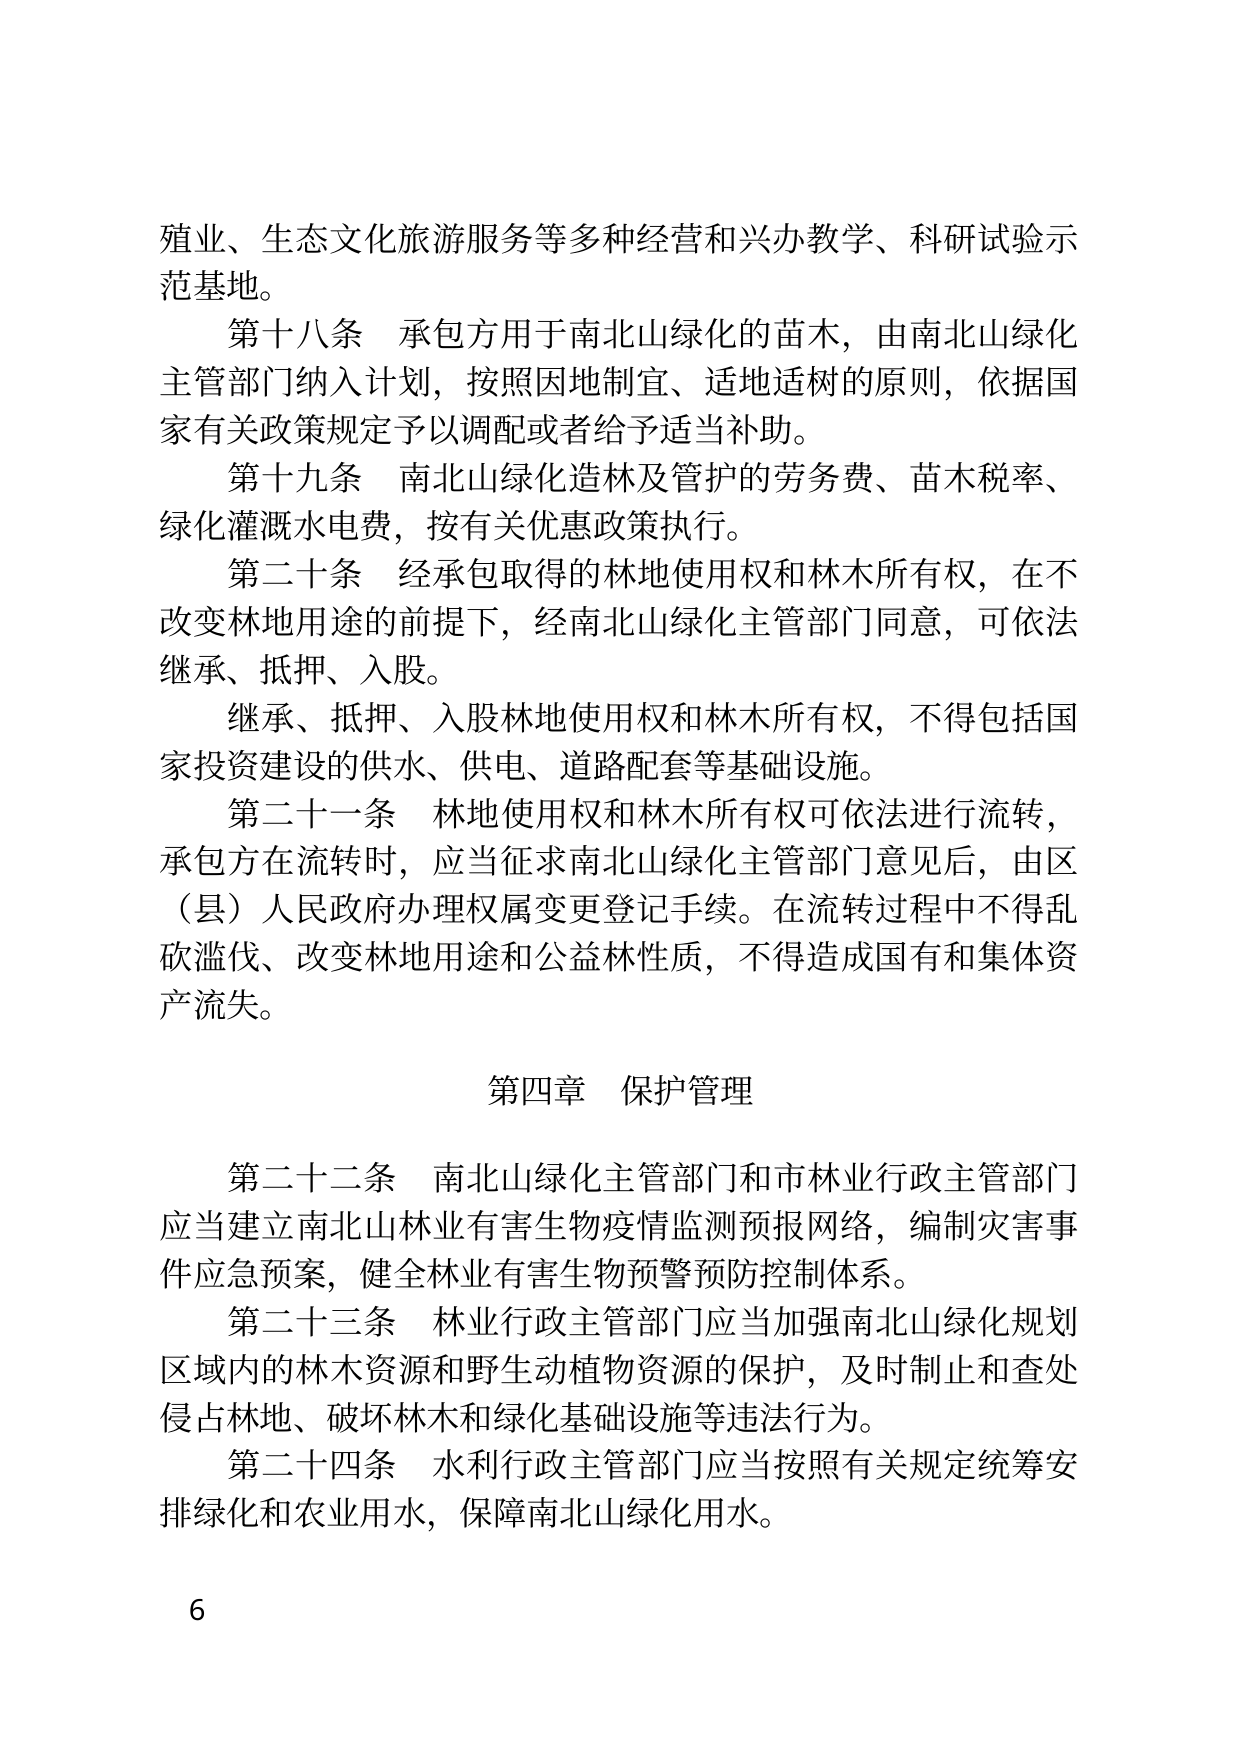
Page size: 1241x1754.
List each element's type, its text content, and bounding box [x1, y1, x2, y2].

text 第十九条 南北山绿化造林及管护的劳务费、苗木税率、绿化灌溉水电费，按有关优惠政策执行。 [159, 452, 1081, 548]
text 第四章 保护管理 [159, 1066, 1081, 1113]
text 第二十条 经承包取得的林地使用权和林木所有权，在不改变林地用途的前提下，经南北山绿化主管部门同意，可依法继承、抵押、入股。 [159, 548, 1081, 692]
text 第十八条 承包方用于南北山绿化的苗木，由南北山绿化主管部门纳入计划，按照因地制宜、适地适树的原则，依据国家有关政策规定予以调配或者给予适当补助。 [159, 308, 1081, 452]
text 第二十四条 水利行政主管部门应当按照有关规定统筹安排绿化和农业用水，保障南北山绿化用水。 [159, 1439, 1081, 1535]
text 第二十二条 南北山绿化主管部门和市林业行政主管部门应当建立南北山林业有害生物疫情监测预报网络，编制灾害事件应急预案，健全林业有害生物预警预防控制体系。 [159, 1152, 1081, 1296]
text 继承、抵押、入股林地使用权和林木所有权，不得包括国家投资建设的供水、供电、道路配套等基础设施。 [159, 692, 1081, 788]
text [159, 213, 1081, 308]
text 第二十三条 林业行政主管部门应当加强南北山绿化规划区域内的林木资源和野生动植物资源的保护，及时制止和查处侵占林地、破坏林木和绿化基础设施等违法行为。 [159, 1296, 1081, 1439]
text 第二十一条 林地使用权和林木所有权可依法进行流转，承包方在流转时，应当征求南北山绿化主管部门意见后，由区（县）人民政府办理权属变更登记手续。在流转过程中不得乱砍滥伐、改变林地用途和公益林性质，不得造成国有和集体资产流失。 [159, 788, 1081, 1027]
